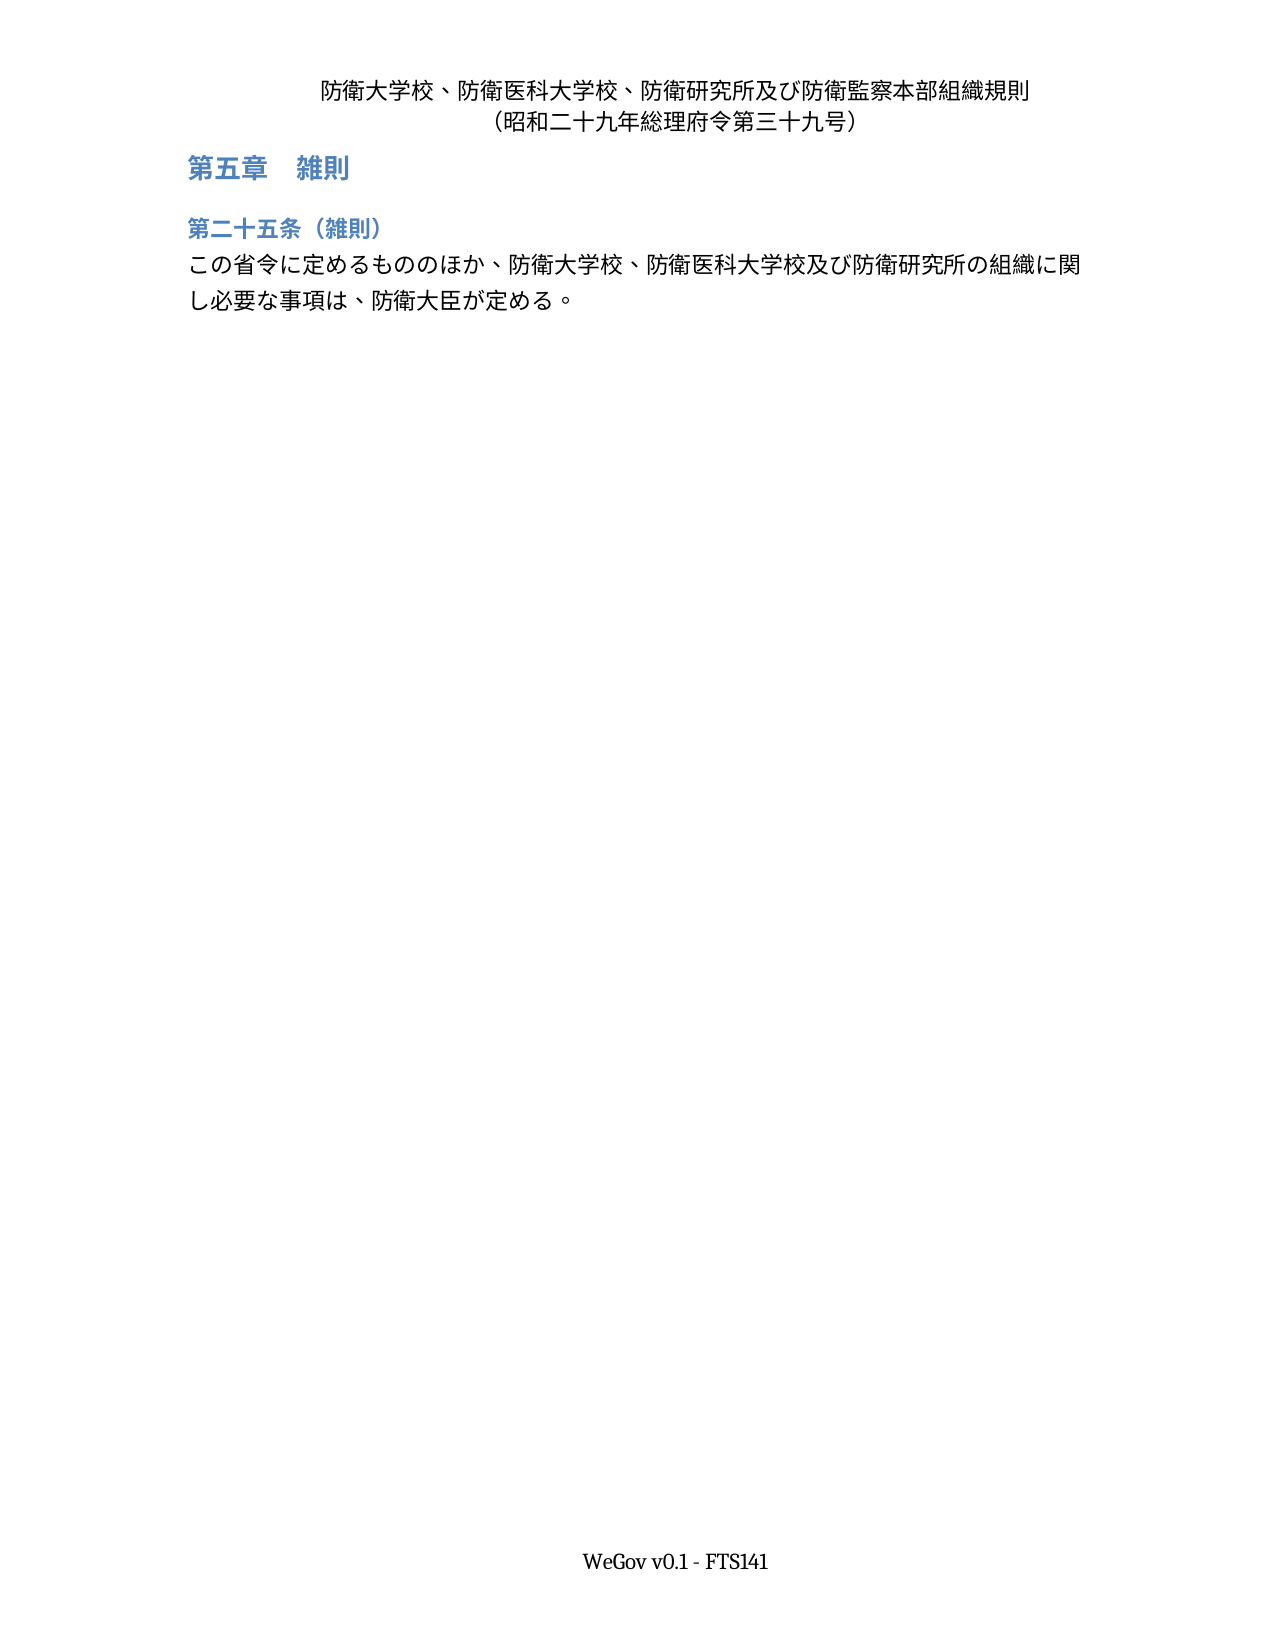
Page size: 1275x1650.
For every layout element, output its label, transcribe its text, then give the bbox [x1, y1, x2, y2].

subtitle 第五章 雑則 [187, 150, 1087, 187]
subtitle 第二十五条（雑則） [187, 213, 1087, 244]
text この省令に定めるもののほか、防衛大学校、防衛医科大学校及び防衛研究所の組織に関し必要な事項は、防衛大臣が定める。 [187, 249, 1087, 316]
